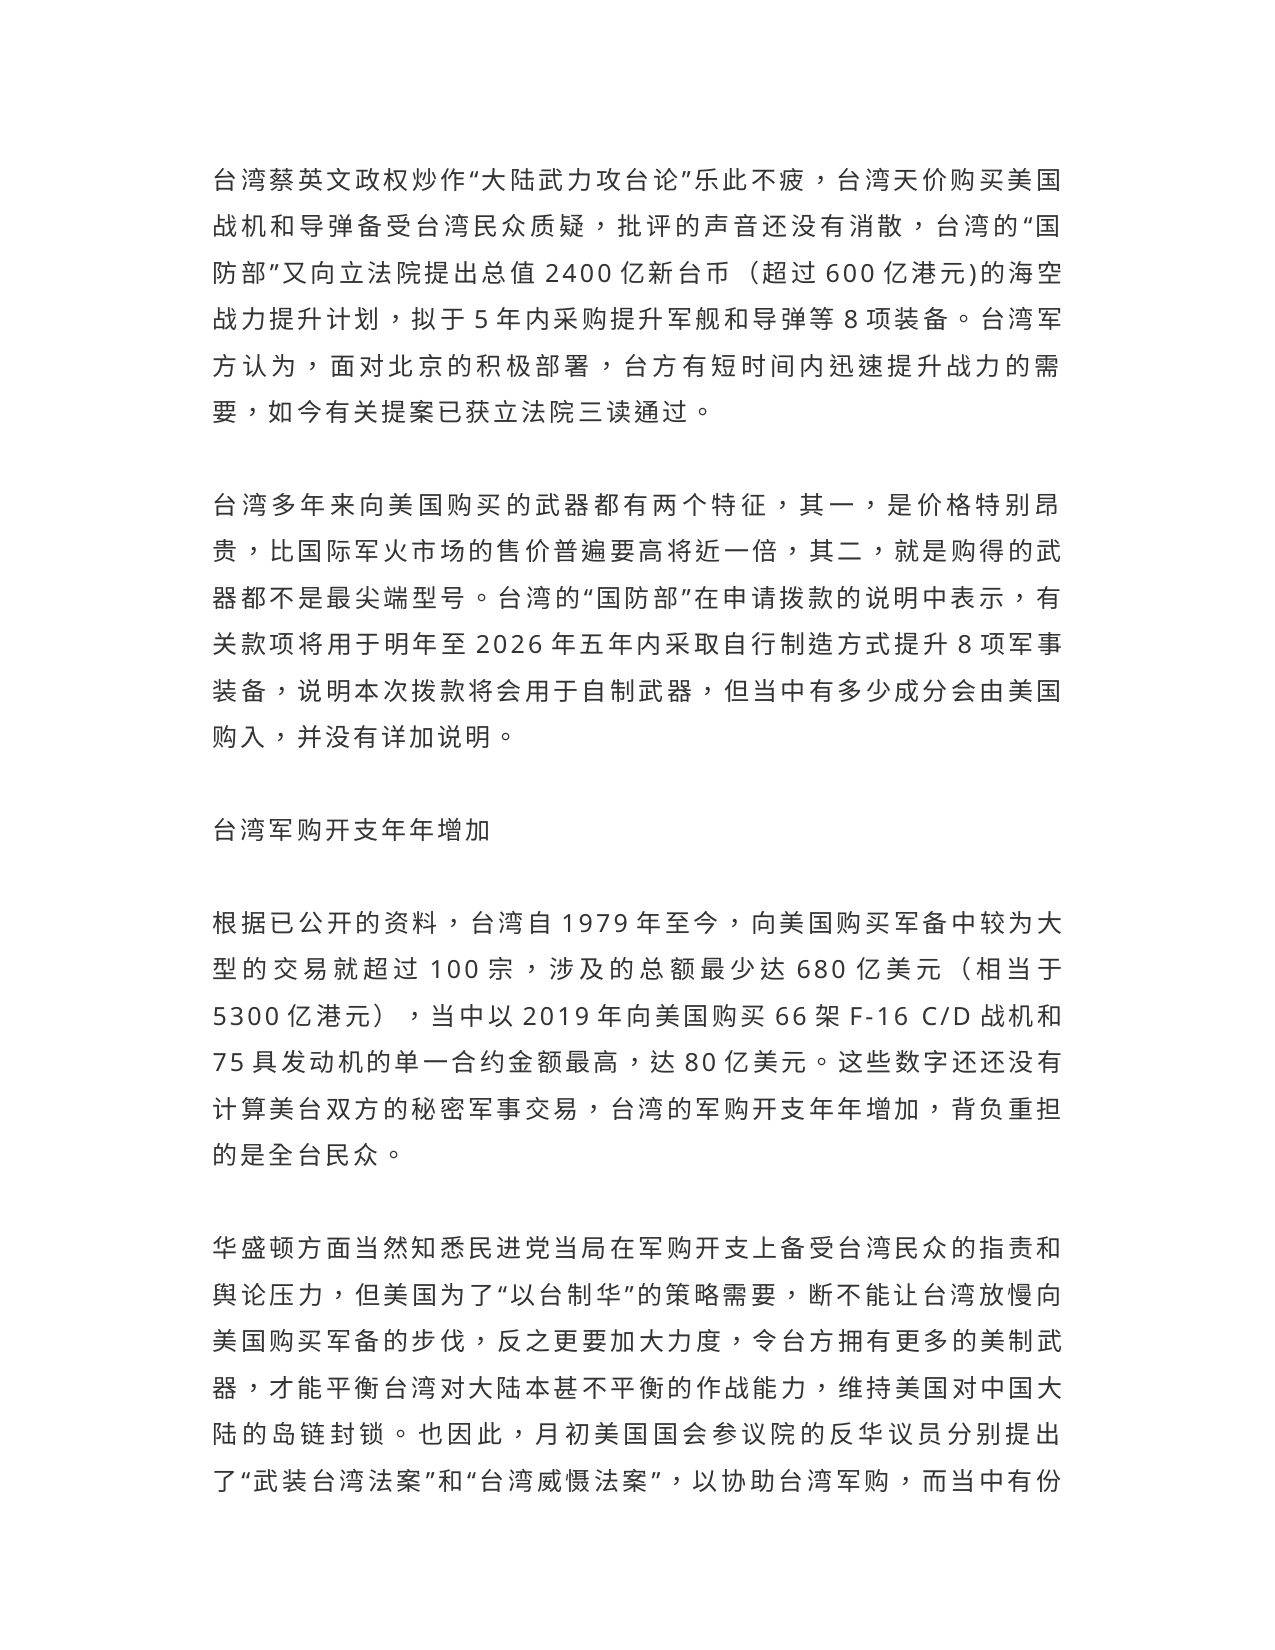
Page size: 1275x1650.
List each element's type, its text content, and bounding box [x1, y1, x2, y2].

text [212, 1218, 1062, 1497]
text 根据已公开的资料，台湾自1979年至今，向美国购买军备中较为大型的交易就超过100宗，涉及的总额最少达680亿美元（相当于5300亿港元），当中以2019年向美国购买66架F-16 C/D战机和75具发动机的单一合约金额最高，达80亿美元。这些数字还还没有计算美台双方的秘密军事交易，台湾的军购开支年年增加，背负重担的是全台民众。 [212, 893, 1062, 1172]
text 台湾蔡英文政权炒作“大陆武力攻台论”乐此不疲，台湾天价购买美国战机和导弹备受台湾民众质疑，批评的声音还没有消散，台湾的“国防部”又向立法院提出总值2400亿新台币（超过600亿港元)的海空战力提升计划，拟于5年内采购提升军舰和导弹等8项装备。台湾军方认为，面对北京的积极部署，台方有短时间内迅速提升战力的需要，如今有关提案已获立法院三读通过。 [212, 150, 1062, 429]
text 台湾多年来向美国购买的武器都有两个特征，其一，是价格特别昂贵，比国际军火市场的售价普遍要高将近一倍，其二，就是购得的武器都不是最尖端型号。台湾的“国防部”在申请拨款的说明中表示，有关款项将用于明年至2026年五年内采取自行制造方式提升8项军事装备，说明本次拨款将会用于自制武器，但当中有多少成分会由美国购入，并没有详加说明。 [212, 475, 1062, 754]
text 台湾军购开支年年增加 [212, 800, 1062, 847]
